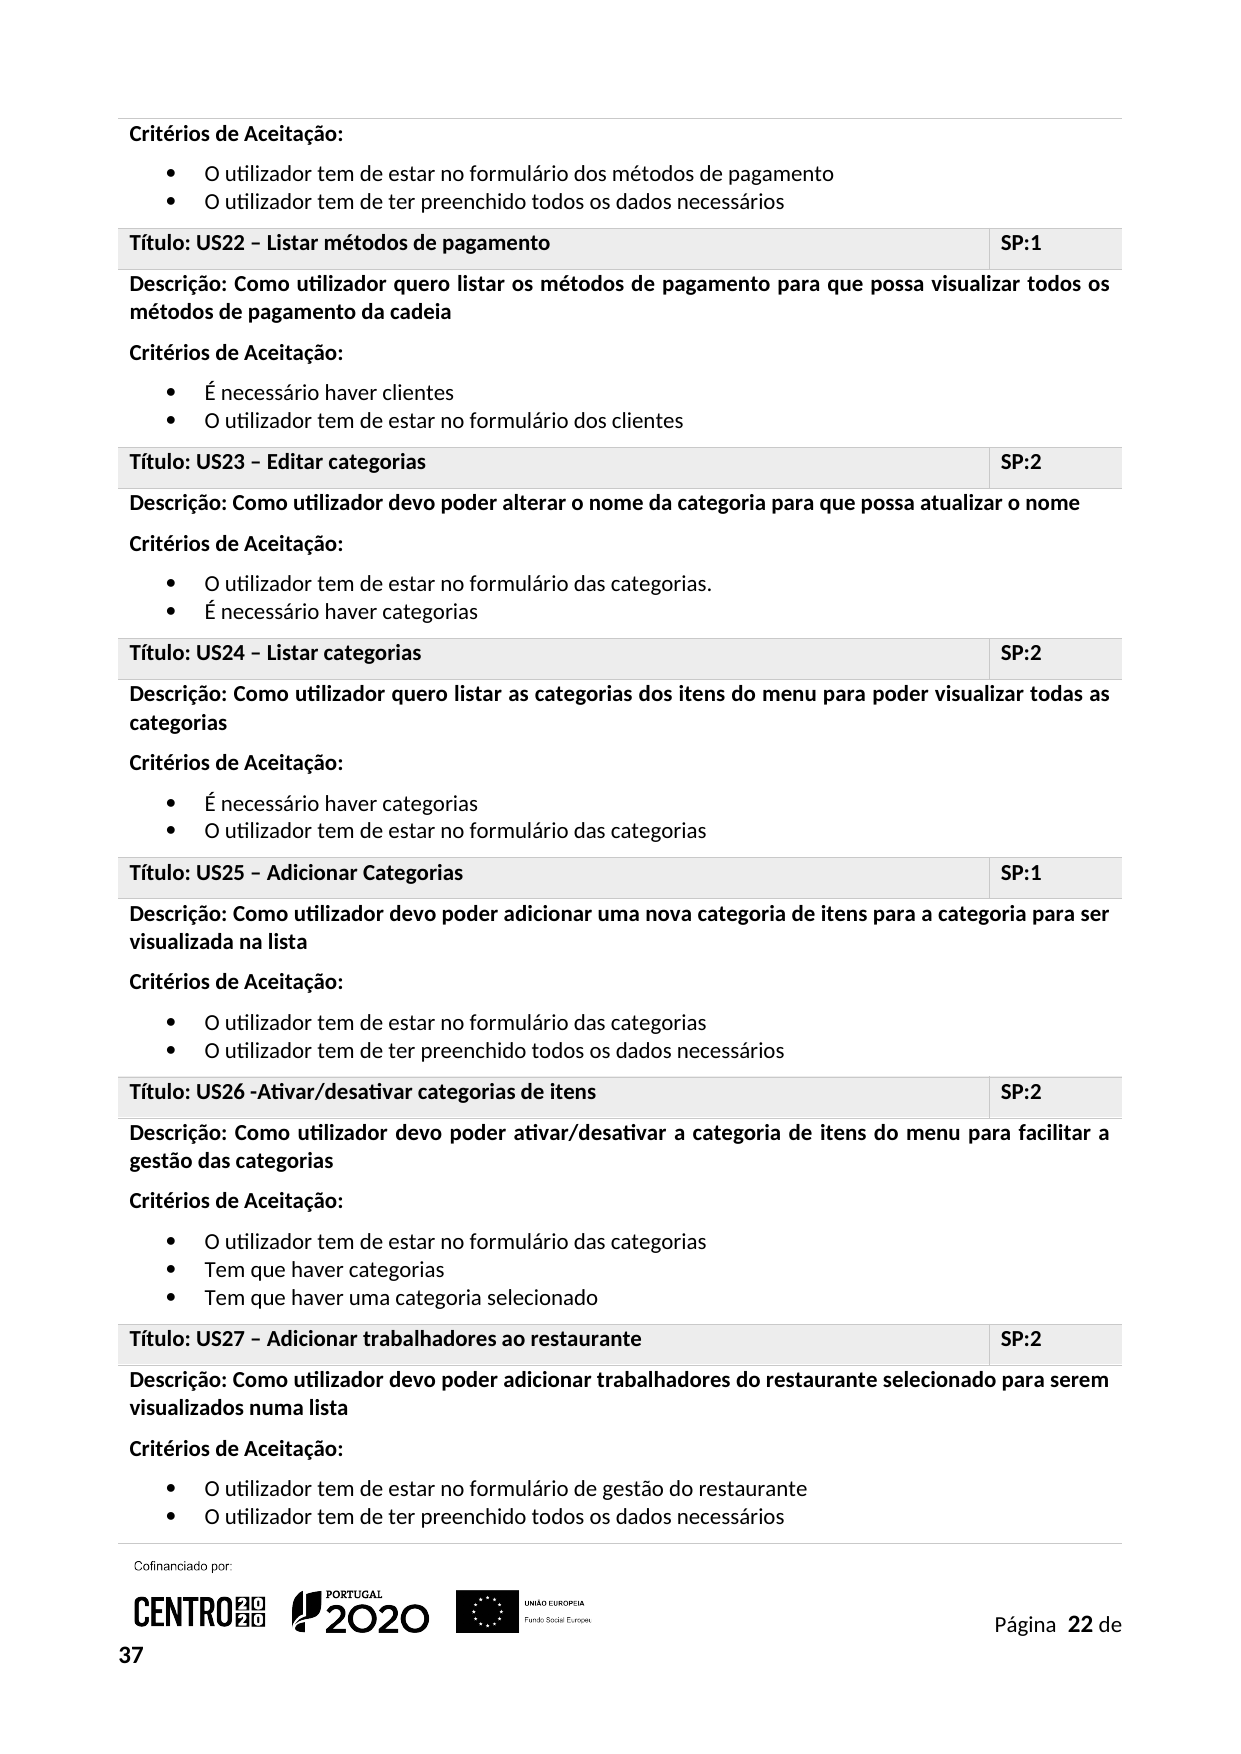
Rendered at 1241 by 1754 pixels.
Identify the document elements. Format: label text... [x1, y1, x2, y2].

table_cell Título: US22 – Listar métodos de pagamento [118, 229, 989, 269]
table_cell Título: US25 – Adicionar Categorias [118, 858, 989, 898]
table_cell SP:2 [990, 1078, 1122, 1117]
table_cell Título: US27 – Adicionar trabalhadores ao restaurante [118, 1325, 989, 1364]
table_cell Descrição: Como utilizador devo poder ativar/desativar a categoria de itens do menu para facilitar a gestão das categorias Critérios de Aceitação: O utilizador tem de estar no formulário das categorias Tem que haver categorias Tem que haver uma categoria selecionado [118, 1119, 1122, 1323]
table_cell Descrição: Como utilizador quero listar as categorias dos itens do menu para poder visualizar todas as categorias Critérios de Aceitação: É necessário haver categorias O utilizador tem de estar no formulário das categorias [118, 680, 1122, 857]
table_cell SP:2 [990, 1325, 1122, 1364]
table_cell Título: US23 – Editar categorias [118, 448, 989, 488]
table_cell Título: US26 -Ativar/desativar categorias de itens [118, 1078, 989, 1117]
table_cell SP:2 [990, 639, 1122, 679]
table_cell Título: US24 – Listar categorias [118, 639, 989, 679]
picture [134, 1561, 592, 1633]
table_cell SP:1 [990, 229, 1122, 269]
table_cell Descrição: Como utilizador devo poder alterar o nome da categoria para que possa atualizar o nome Critérios de Aceitação: O utilizador tem de estar no formulário das categorias. É necessário haver categorias [118, 489, 1122, 638]
table_cell Descrição: Como utilizador devo poder adicionar uma nova categoria de itens para a categoria para ser visualizada na lista Critérios de Aceitação: O utilizador tem de estar no formulário das categorias O utilizador tem de ter preenchido todos os dados necessários [118, 899, 1122, 1076]
table_cell SP:1 [990, 858, 1122, 898]
table_cell SP:2 [990, 448, 1122, 488]
